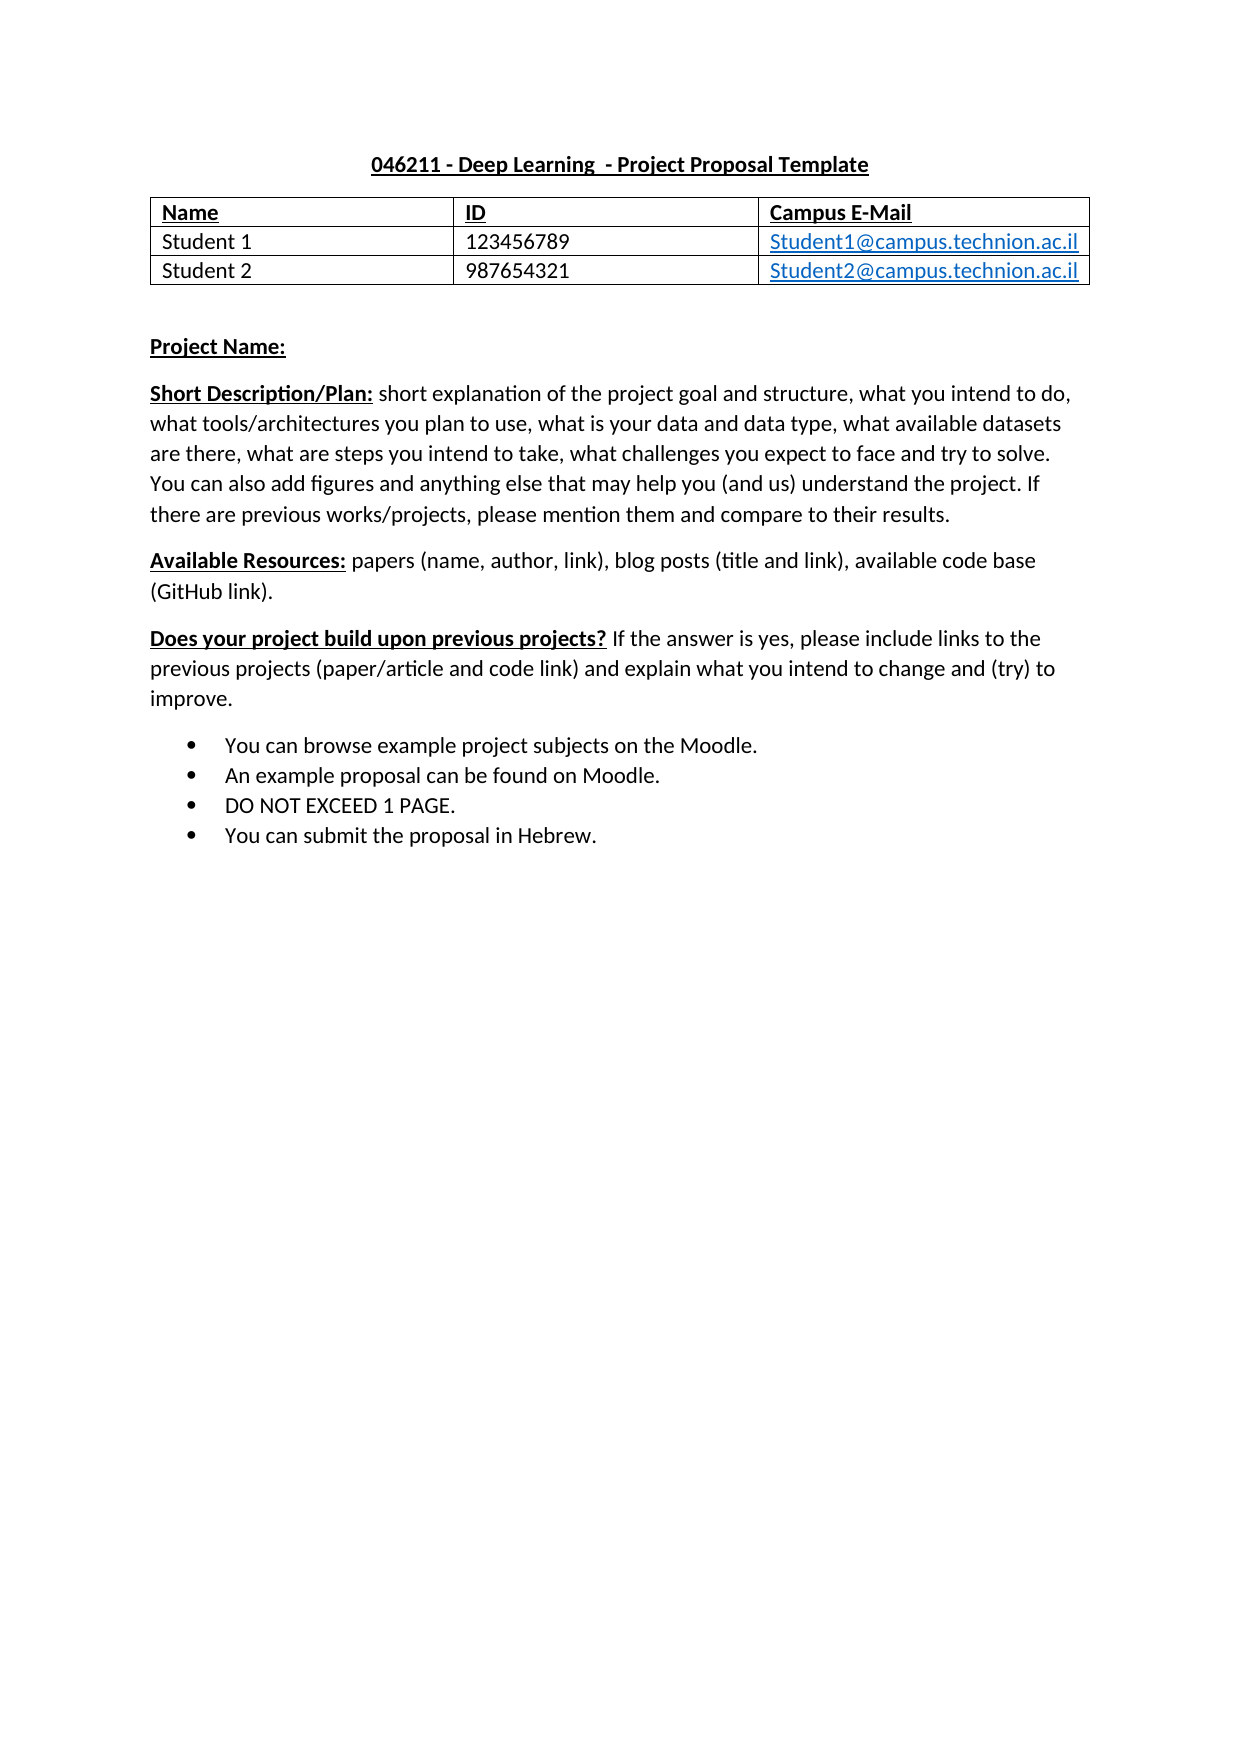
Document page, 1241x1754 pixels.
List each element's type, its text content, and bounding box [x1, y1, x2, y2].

text Available Resources: papers (name, author, link), blog posts (title and link), available code base (GitHub link). [150, 547, 1090, 605]
text Short Description/Plan: short explanation of the project goal and structure, what you intend to do, what tools/architectures you plan to use, what is your data and data type, what available datasets are there, what are steps you intend to take, what challenges you expect to face and try to solve. You can also add figures and anything else that may help you (and us) understand the project. If there are previous works/projects, please mention them and compare to their results. [150, 379, 1090, 528]
list DO NOT EXCEED 1 PAGE. [187, 791, 1090, 819]
table_header Campus E-Mail [759, 198, 1089, 226]
text 046211 - Deep Learning - Project Proposal Template [150, 150, 1090, 178]
table_cell Student 2 [151, 256, 453, 284]
list You can submit the proposal in Hebrew. [187, 822, 1090, 849]
table_cell Student1@campus.technion.ac.il [759, 227, 1089, 255]
list An example proposal can be found on Moodle. [187, 761, 1090, 789]
text Project Name: [150, 332, 1090, 360]
table_header Name [151, 198, 453, 226]
table_header ID [454, 198, 758, 226]
table_cell 987654321 [454, 256, 758, 284]
table_cell 123456789 [454, 227, 758, 255]
table_cell Student 1 [151, 227, 453, 255]
list You can browse example project subjects on the Moodle. [187, 731, 1090, 759]
text Does your project build upon previous projects? If the answer is yes, please include links to the previous projects (paper/article and code link) and explain what you intend to change and (try) to improve. [150, 624, 1090, 712]
table_cell Student2@campus.technion.ac.il [759, 256, 1089, 284]
